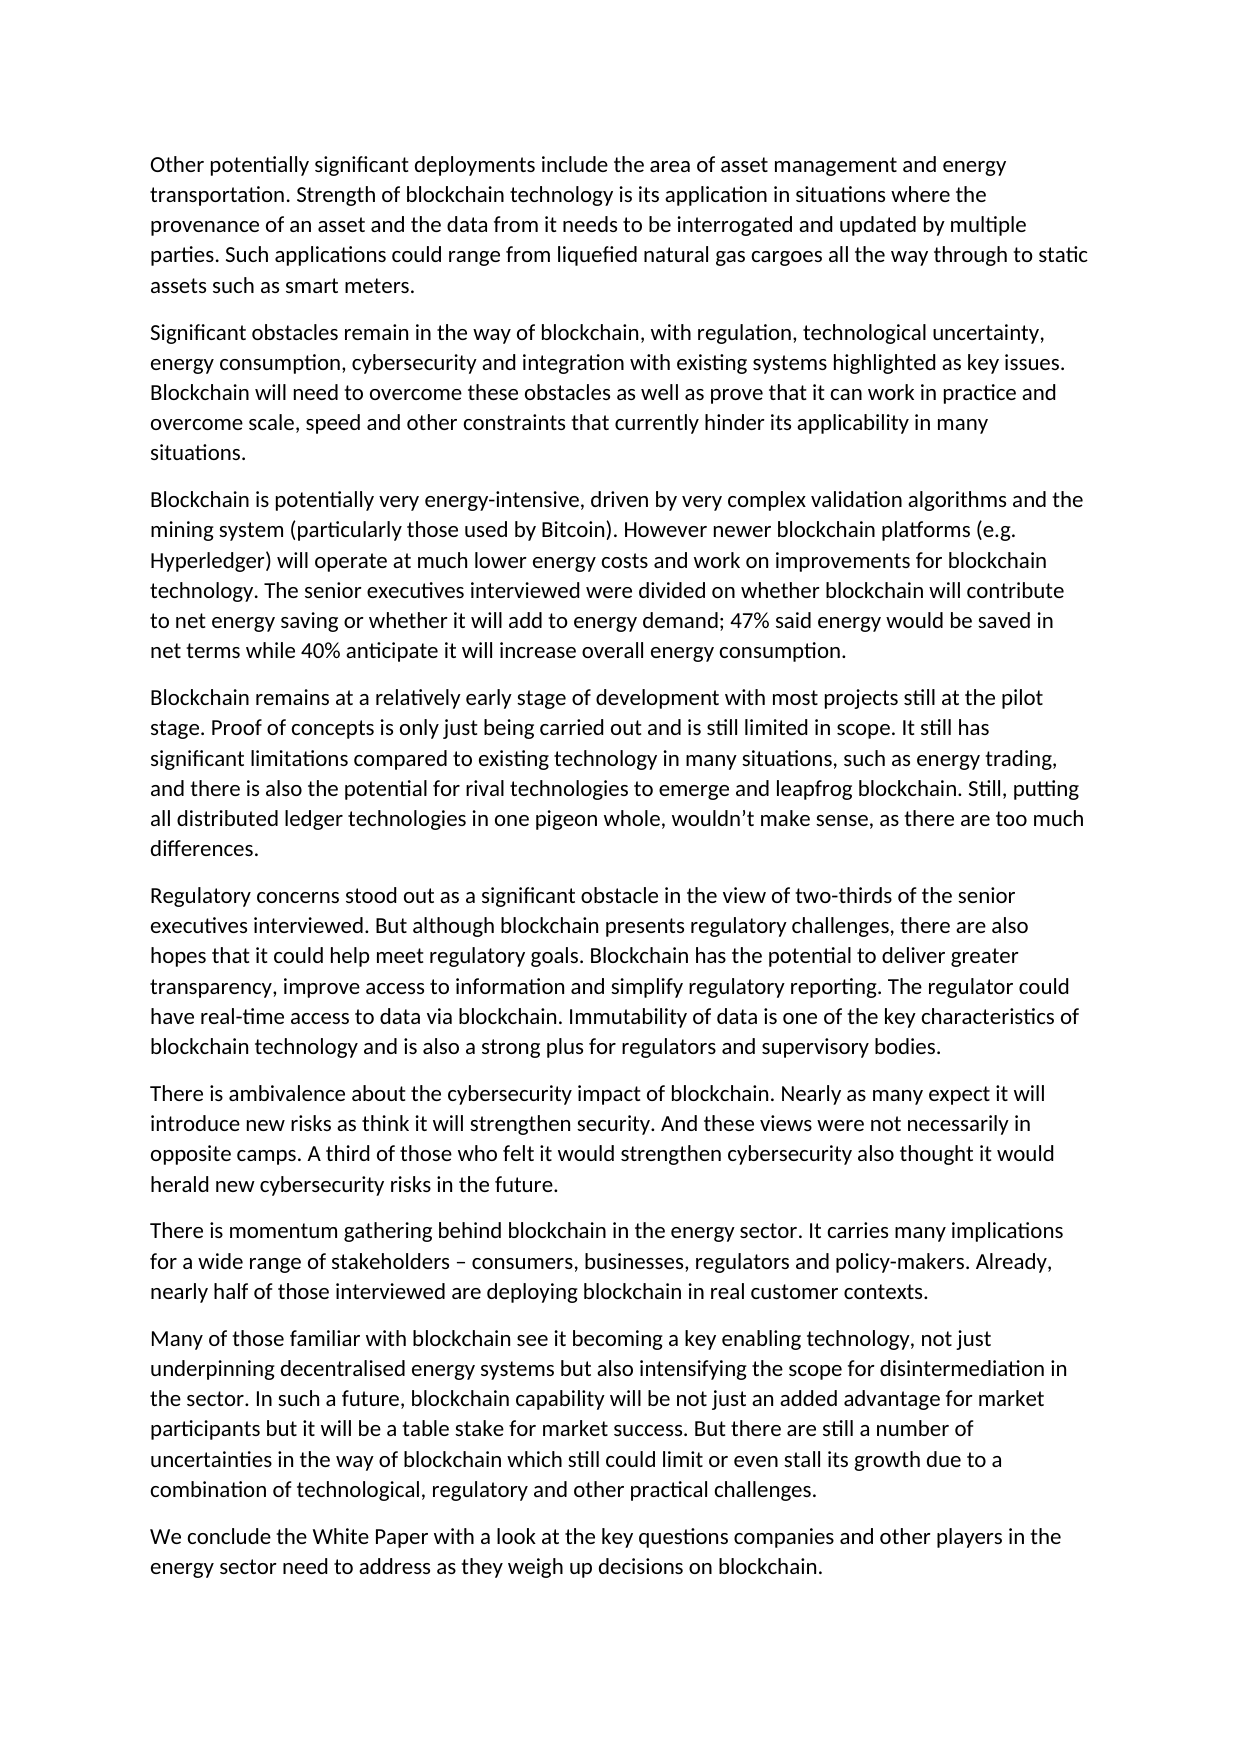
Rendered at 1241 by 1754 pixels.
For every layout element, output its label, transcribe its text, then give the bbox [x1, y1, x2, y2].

text Blockchain remains at a relatively early stage of development with most projects still at the pilot stage. Proof of concepts is only just being carried out and is still limited in scope. It still has significant limitations compared to existing technology in many situations, such as energy trading, and there is also the potential for rival technologies to emerge and leapfrog blockchain. Still, putting all distributed ledger technologies in one pigeon whole, wouldn’t make sense, as there are too much differences. [150, 683, 1090, 862]
text We conclude the White Paper with a look at the key questions companies and other players in the energy sector need to address as they weigh up decisions on blockchain. [150, 1522, 1090, 1580]
text There is ambivalence about the cybersecurity impact of blockchain. Nearly as many expect it will introduce new risks as think it will strengthen security. And these views were not necessarily in opposite camps. A third of those who felt it would strengthen cybersecurity also thought it would herald new cybersecurity risks in the future. [150, 1079, 1090, 1198]
text Many of those familiar with blockchain see it becoming a key enabling technology, not just underpinning decentralised energy systems but also intensifying the scope for disintermediation in the sector. In such a future, blockchain capability will be not just an added advantage for market participants but it will be a table stake for market success. But there are still a number of uncertainties in the way of blockchain which still could limit or even stall its growth due to a combination of technological, regulatory and other practical challenges. [150, 1324, 1090, 1503]
text Regulatory concerns stood out as a significant obstacle in the view of two-thirds of the senior executives interviewed. But although blockchain presents regulatory challenges, there are also hopes that it could help meet regulatory goals. Blockchain has the potential to deliver greater transparency, improve access to information and simplify regulatory reporting. The regulator could have real-time access to data via blockchain. Immutability of data is one of the key characteristics of blockchain technology and is also a strong plus for regulators and supervisory bodies. [150, 881, 1090, 1060]
text There is momentum gathering behind blockchain in the energy sector. It carries many implications for a wide range of stakeholders – consumers, businesses, regulators and policy-makers. Already, nearly half of those interviewed are deploying blockchain in real customer contexts. [150, 1217, 1090, 1305]
text Significant obstacles remain in the way of blockchain, with regulation, technological uncertainty, energy consumption, cybersecurity and integration with existing systems highlighted as key issues. Blockchain will need to overcome these obstacles as well as prove that it can work in practice and overcome scale, speed and other constraints that currently hinder its applicability in many situations. [150, 318, 1090, 467]
text Other potentially significant deployments include the area of asset management and energy transportation. Strength of blockchain technology is its application in situations where the provenance of an asset and the data from it needs to be interrogated and updated by multiple parties. Such applications could range from liquefied natural gas cargoes all the way through to static assets such as smart meters. [150, 150, 1090, 299]
text Blockchain is potentially very energy-intensive, driven by very complex validation algorithms and the mining system (particularly those used by Bitcoin). However newer blockchain platforms (e.g. Hyperledger) will operate at much lower energy costs and work on improvements for blockchain technology. The senior executives interviewed were divided on whether blockchain will contribute to net energy saving or whether it will add to energy demand; 47% said energy would be saved in net terms while 40% anticipate it will increase overall energy consumption. [150, 485, 1090, 664]
